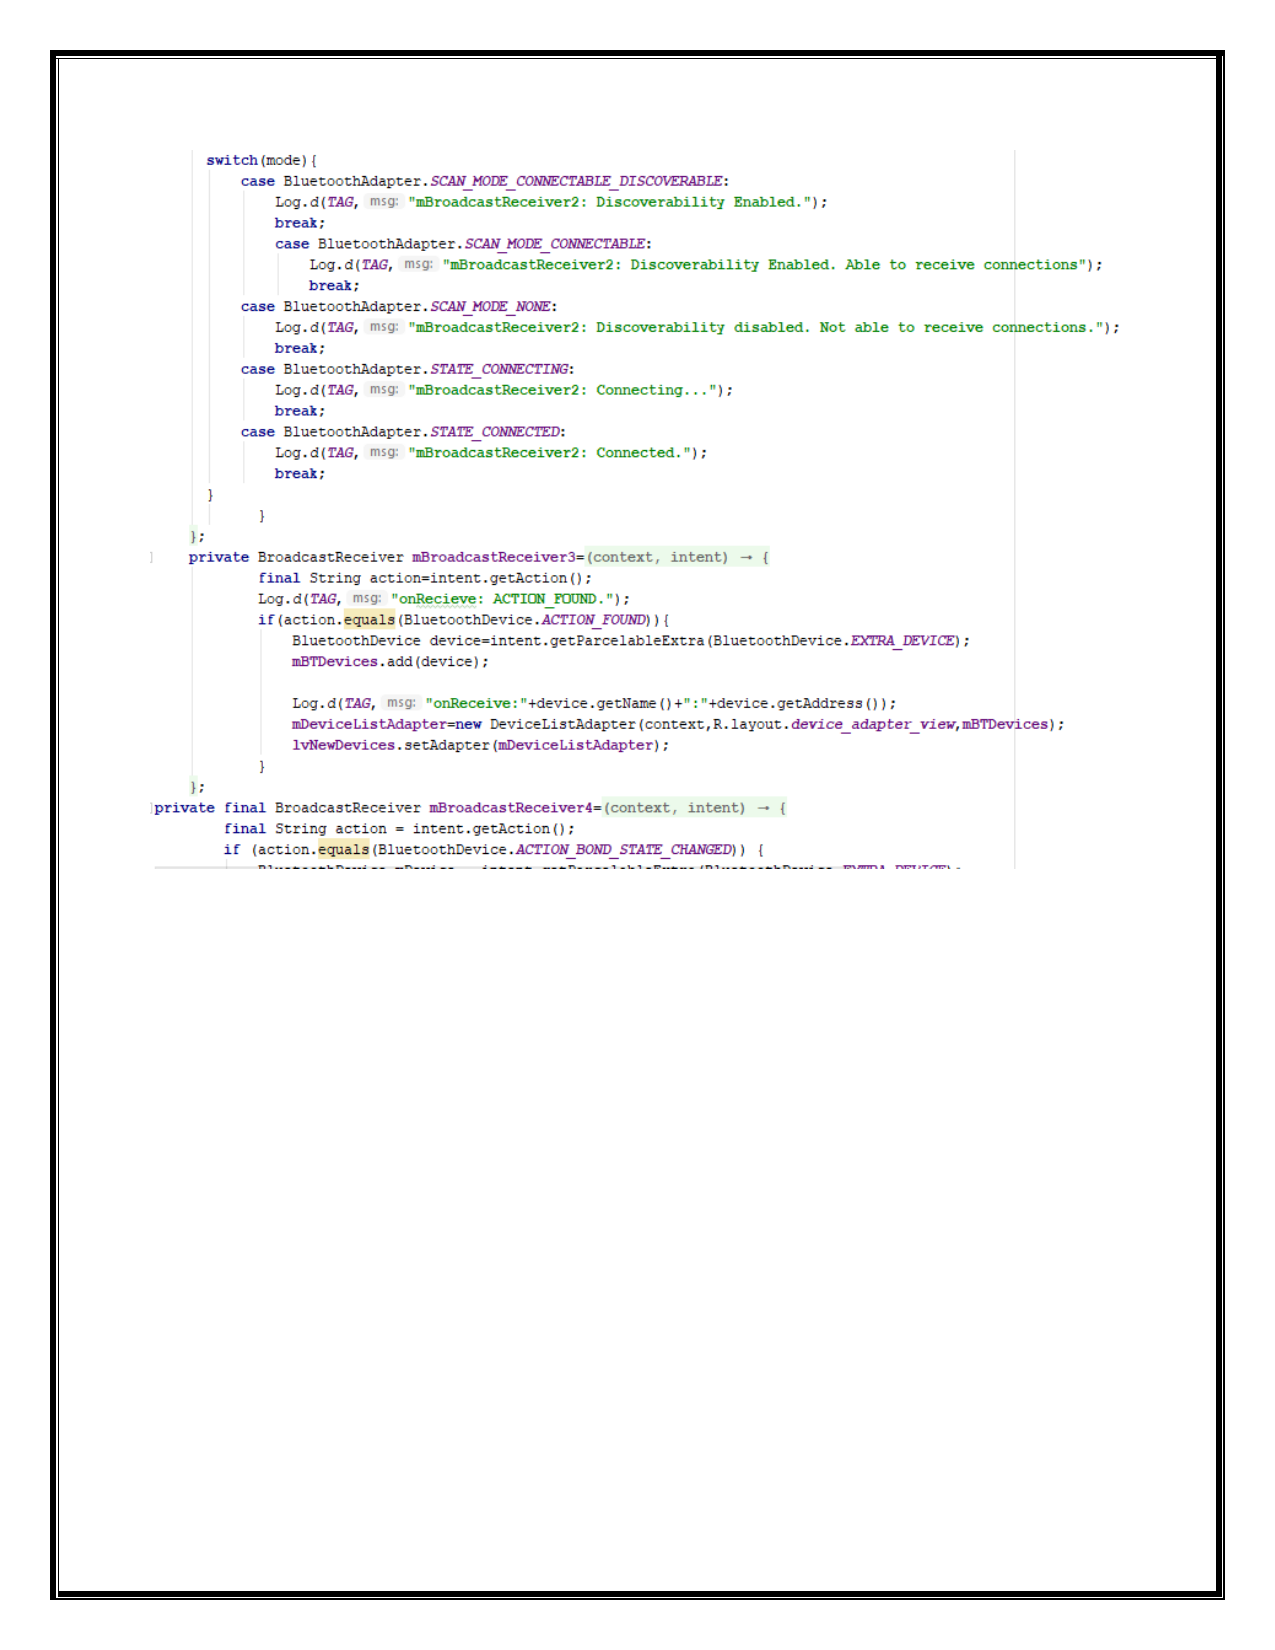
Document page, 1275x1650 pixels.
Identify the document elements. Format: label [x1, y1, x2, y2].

picture [150, 150, 1125, 869]
